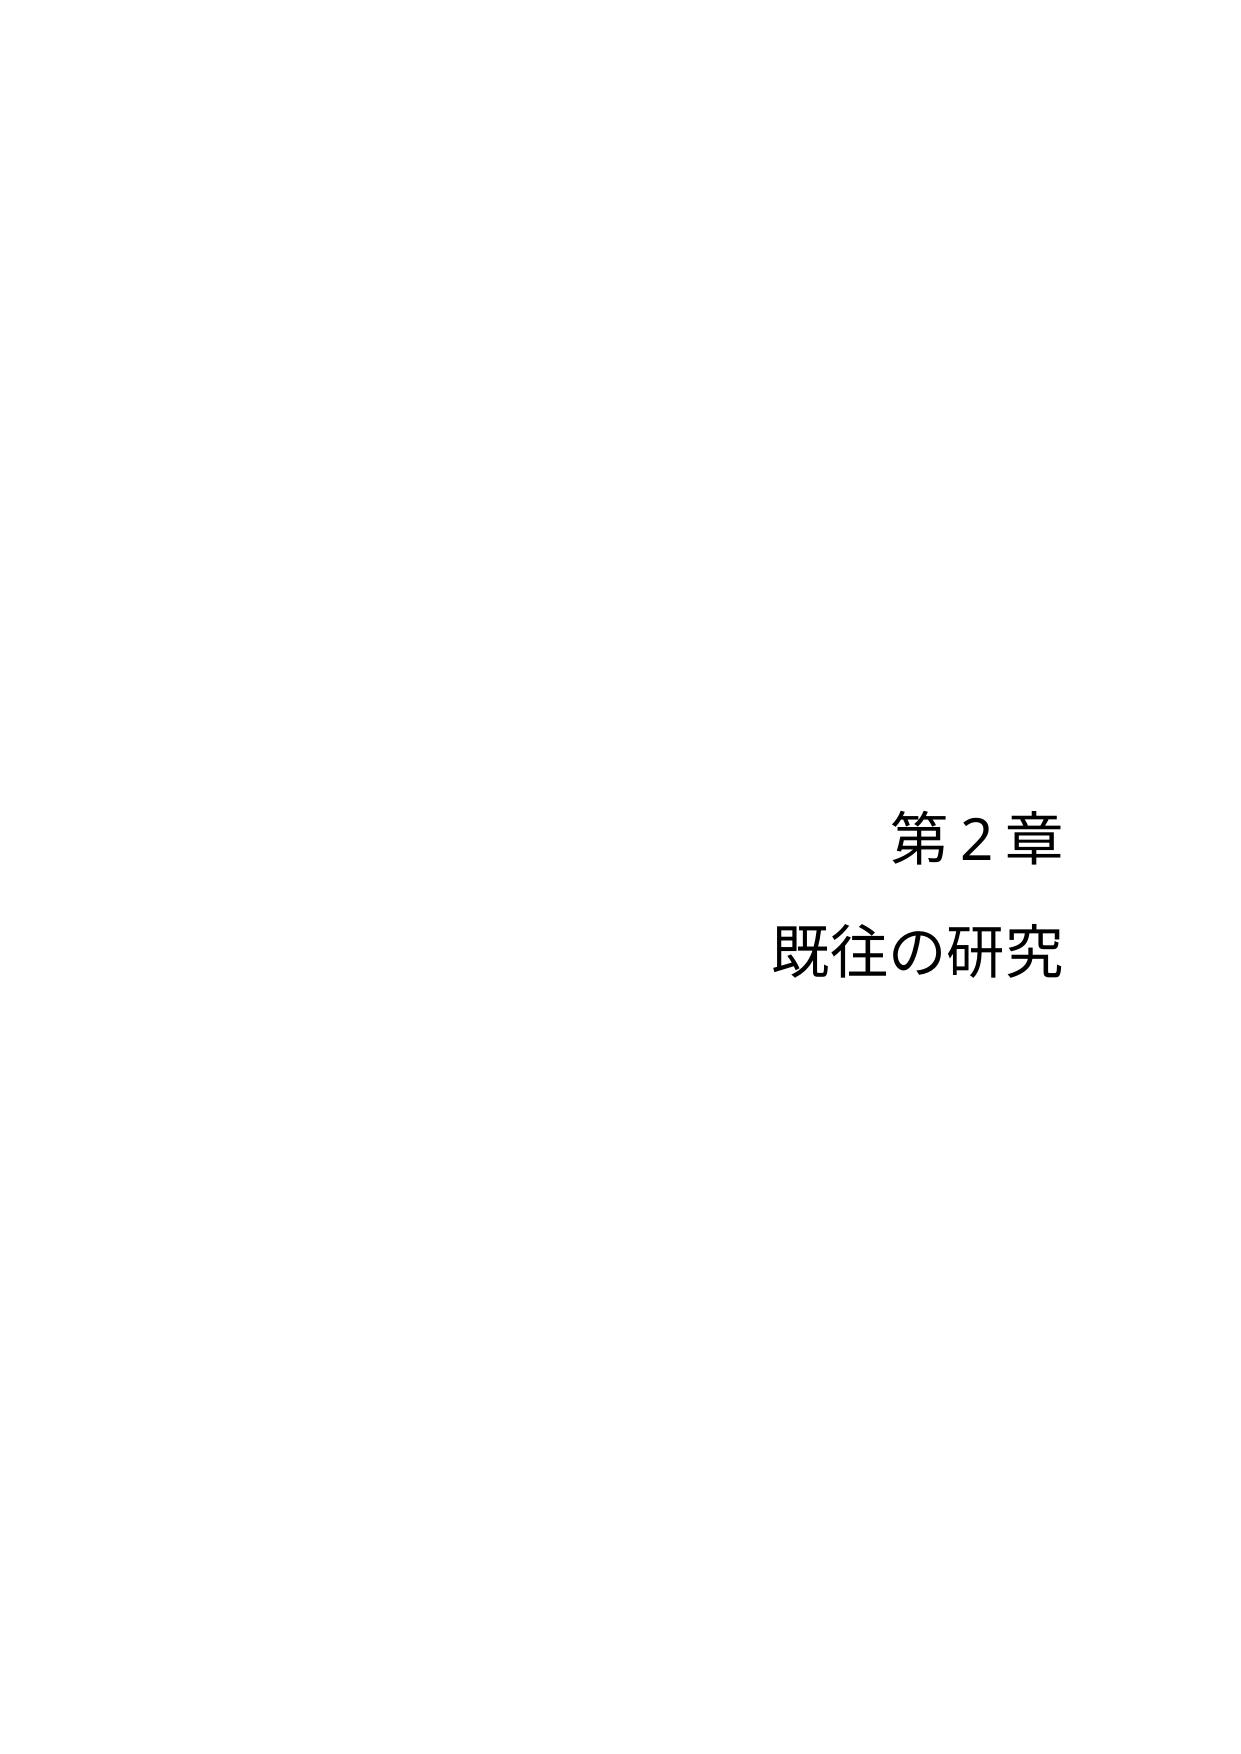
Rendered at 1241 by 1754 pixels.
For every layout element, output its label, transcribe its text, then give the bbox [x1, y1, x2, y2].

text 第2章 [177, 779, 1063, 892]
text 既往の研究 [177, 892, 1063, 1004]
